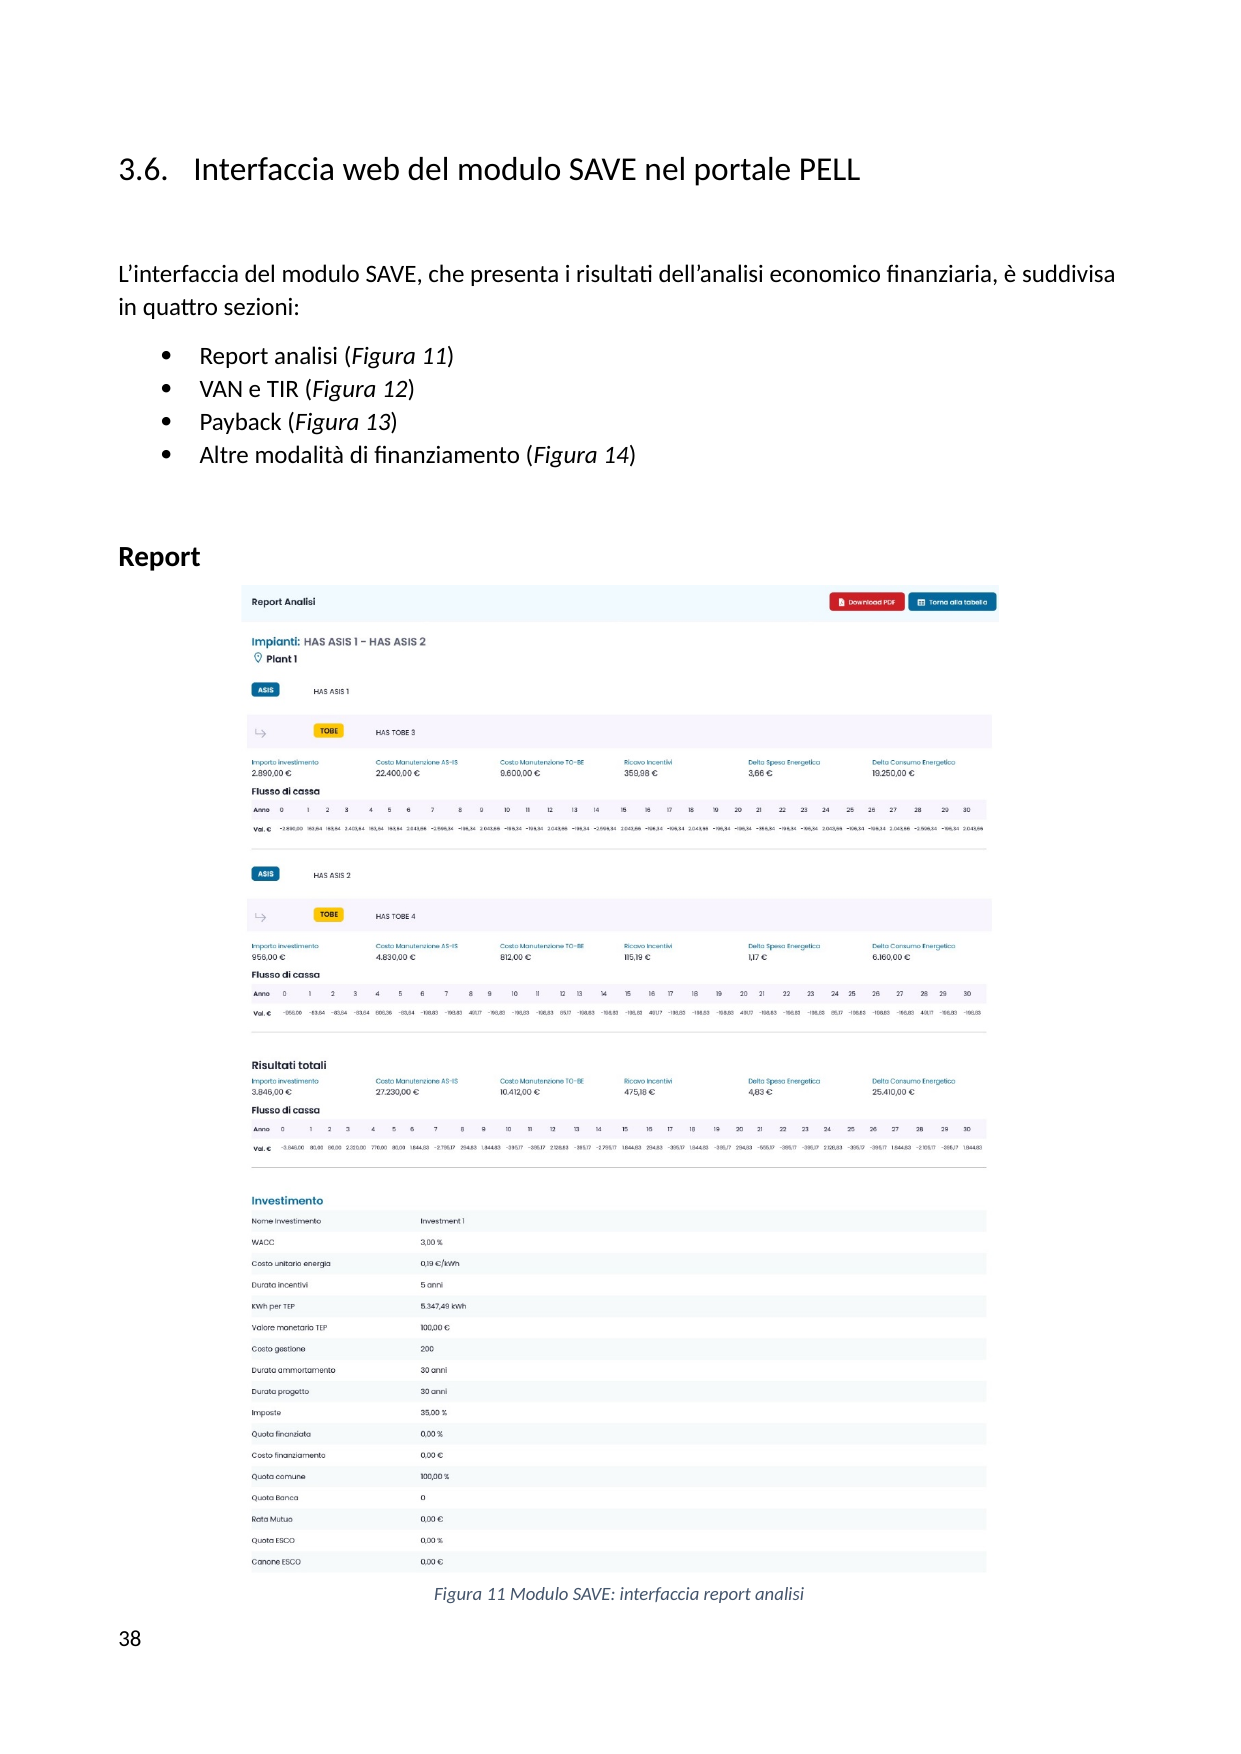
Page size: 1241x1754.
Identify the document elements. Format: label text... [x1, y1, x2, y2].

list Altre modalità di finanziamento (Figura 14) [162, 439, 1122, 469]
list Report analisi (Figura 11) [162, 340, 1122, 371]
list VAN e TIR (Figura 12) [162, 373, 1122, 404]
picture [241, 585, 999, 1577]
text Figura 11 Modulo SAVE: interfaccia report analisi [118, 1582, 1122, 1605]
list Payback (Figura 13) [162, 406, 1122, 437]
list Report [118, 538, 1122, 574]
list Interfaccia web del modulo SAVE nel portale PELL [118, 148, 1122, 188]
text L’interfaccia del modulo SAVE, che presenta i risultati dell’analisi economico finanziaria, è suddivisa in quattro sezioni: [118, 258, 1122, 321]
